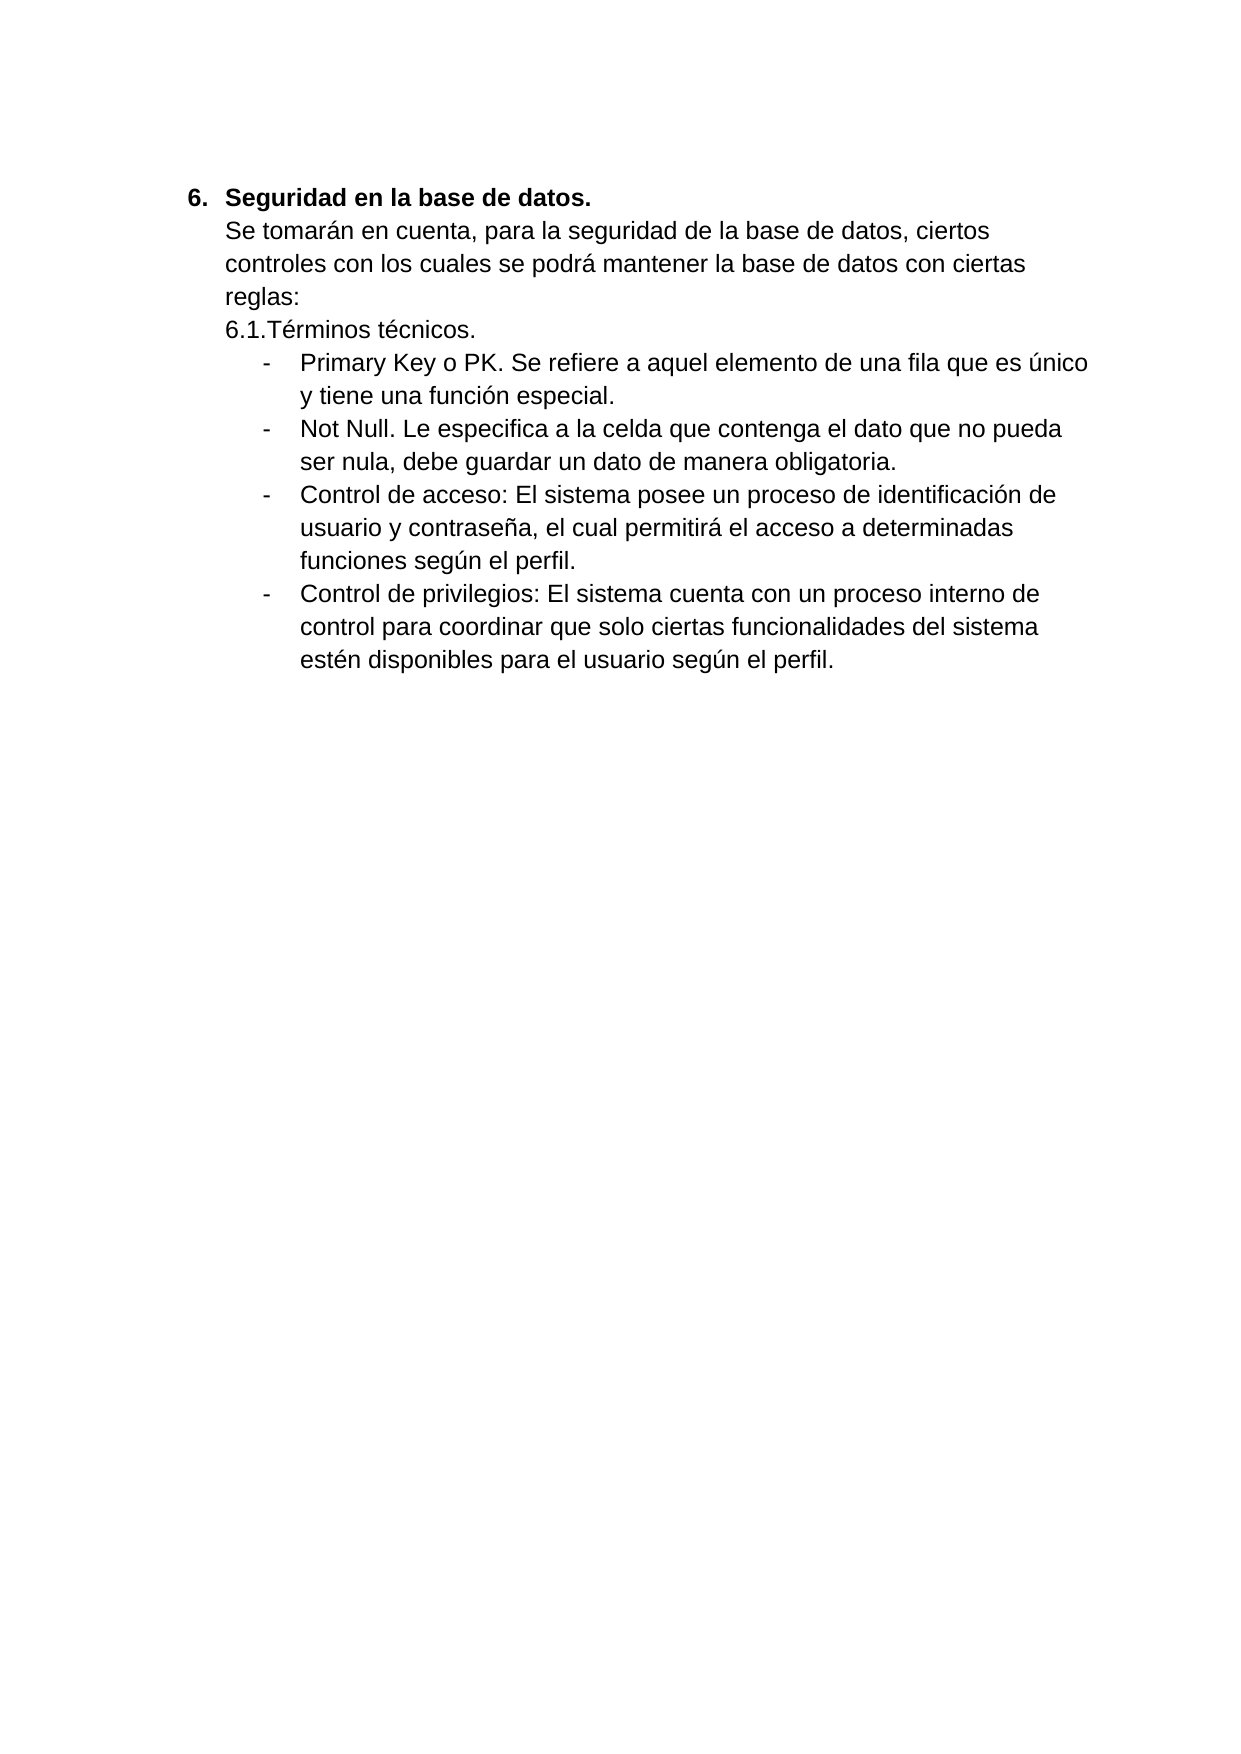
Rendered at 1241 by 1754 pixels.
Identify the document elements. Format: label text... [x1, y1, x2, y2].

list Control de acceso: El sistema posee un proceso de identificación de usuario y contraseña, el cual permitirá el acceso a determinadas funciones según el perfil. [262, 480, 1090, 575]
list Not Null. Le especifica a la celda que contenga el dato que no pueda ser nula, debe guardar un dato de manera obligatoria. [262, 414, 1090, 476]
list Primary Key o PK. Se refiere a aquel elemento de una fila que es único y tiene una función especial. [262, 348, 1090, 410]
list Seguridad en la base de datos. [187, 183, 1090, 212]
list Control de privilegios: El sistema cuenta con un proceso interno de control para coordinar que solo ciertas funcionalidades del sistema estén disponibles para el usuario según el perfil. [262, 579, 1090, 674]
text 6.1.Términos técnicos. [225, 315, 1090, 344]
text Se tomarán en cuenta, para la seguridad de la base de datos, ciertos controles con los cuales se podrá mantener la base de datos con ciertas reglas: [225, 216, 1090, 311]
